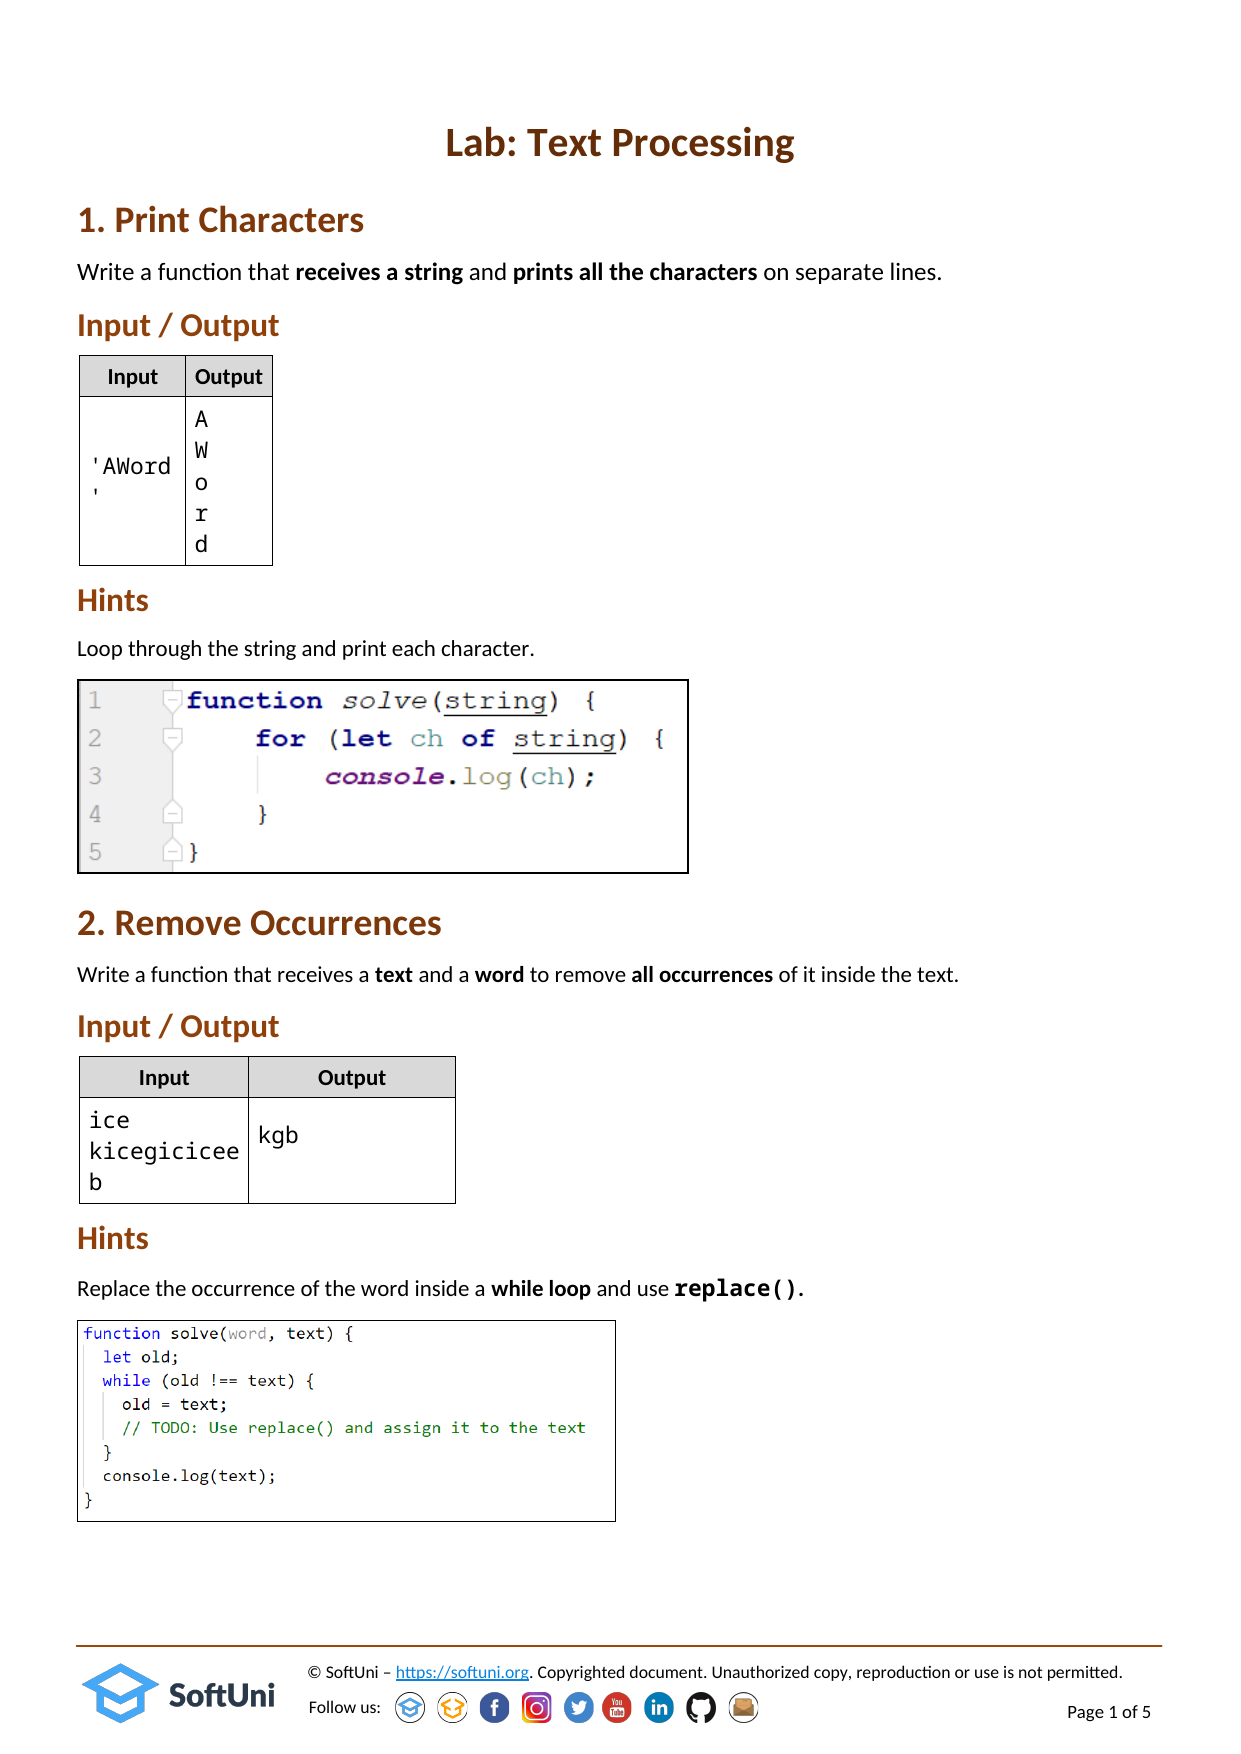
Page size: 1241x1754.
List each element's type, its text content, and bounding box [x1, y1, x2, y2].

table_cell A W o r d [186, 397, 272, 565]
text Write a function that receives a text and a word to remove all occurrences of it inside the text. [77, 960, 1163, 988]
picture [665, 1692, 674, 1701]
picture [728, 1692, 759, 1723]
subtitle Hints [77, 579, 1163, 619]
text Loop through the string and print each character. [77, 634, 1163, 662]
picture [78, 1321, 615, 1521]
subtitle Print Characters [77, 196, 1163, 241]
subtitle Lab: Text Processing [77, 116, 1163, 167]
picture [437, 1692, 468, 1723]
text Write a function that receives a string and prints all the characters on separate lines. [77, 257, 1163, 287]
table_cell kgb [249, 1098, 455, 1203]
picture [395, 1692, 425, 1723]
picture [564, 1692, 594, 1723]
table_header Input [80, 1057, 248, 1097]
picture [479, 1692, 510, 1723]
subtitle Hints [77, 1217, 1163, 1258]
picture [602, 1692, 632, 1723]
table_header Output [186, 356, 272, 396]
table_cell ice kicegiciceeb [80, 1098, 248, 1203]
table_cell 'AWord' [80, 397, 185, 565]
picture [665, 1714, 674, 1723]
picture [79, 681, 687, 872]
text Replace the occurrence of the word inside a while loop and use replace(). [77, 1272, 1163, 1303]
picture [658, 1705, 667, 1714]
table_header Input [80, 356, 185, 396]
table_header Output [249, 1057, 455, 1097]
picture [75, 1658, 281, 1729]
subtitle Input / Output [77, 1005, 1163, 1046]
picture [686, 1692, 716, 1723]
picture [644, 1714, 653, 1723]
picture [644, 1692, 653, 1701]
picture [522, 1692, 552, 1723]
subtitle Remove Occurrences [77, 899, 1163, 945]
subtitle Input / Output [77, 304, 1163, 345]
